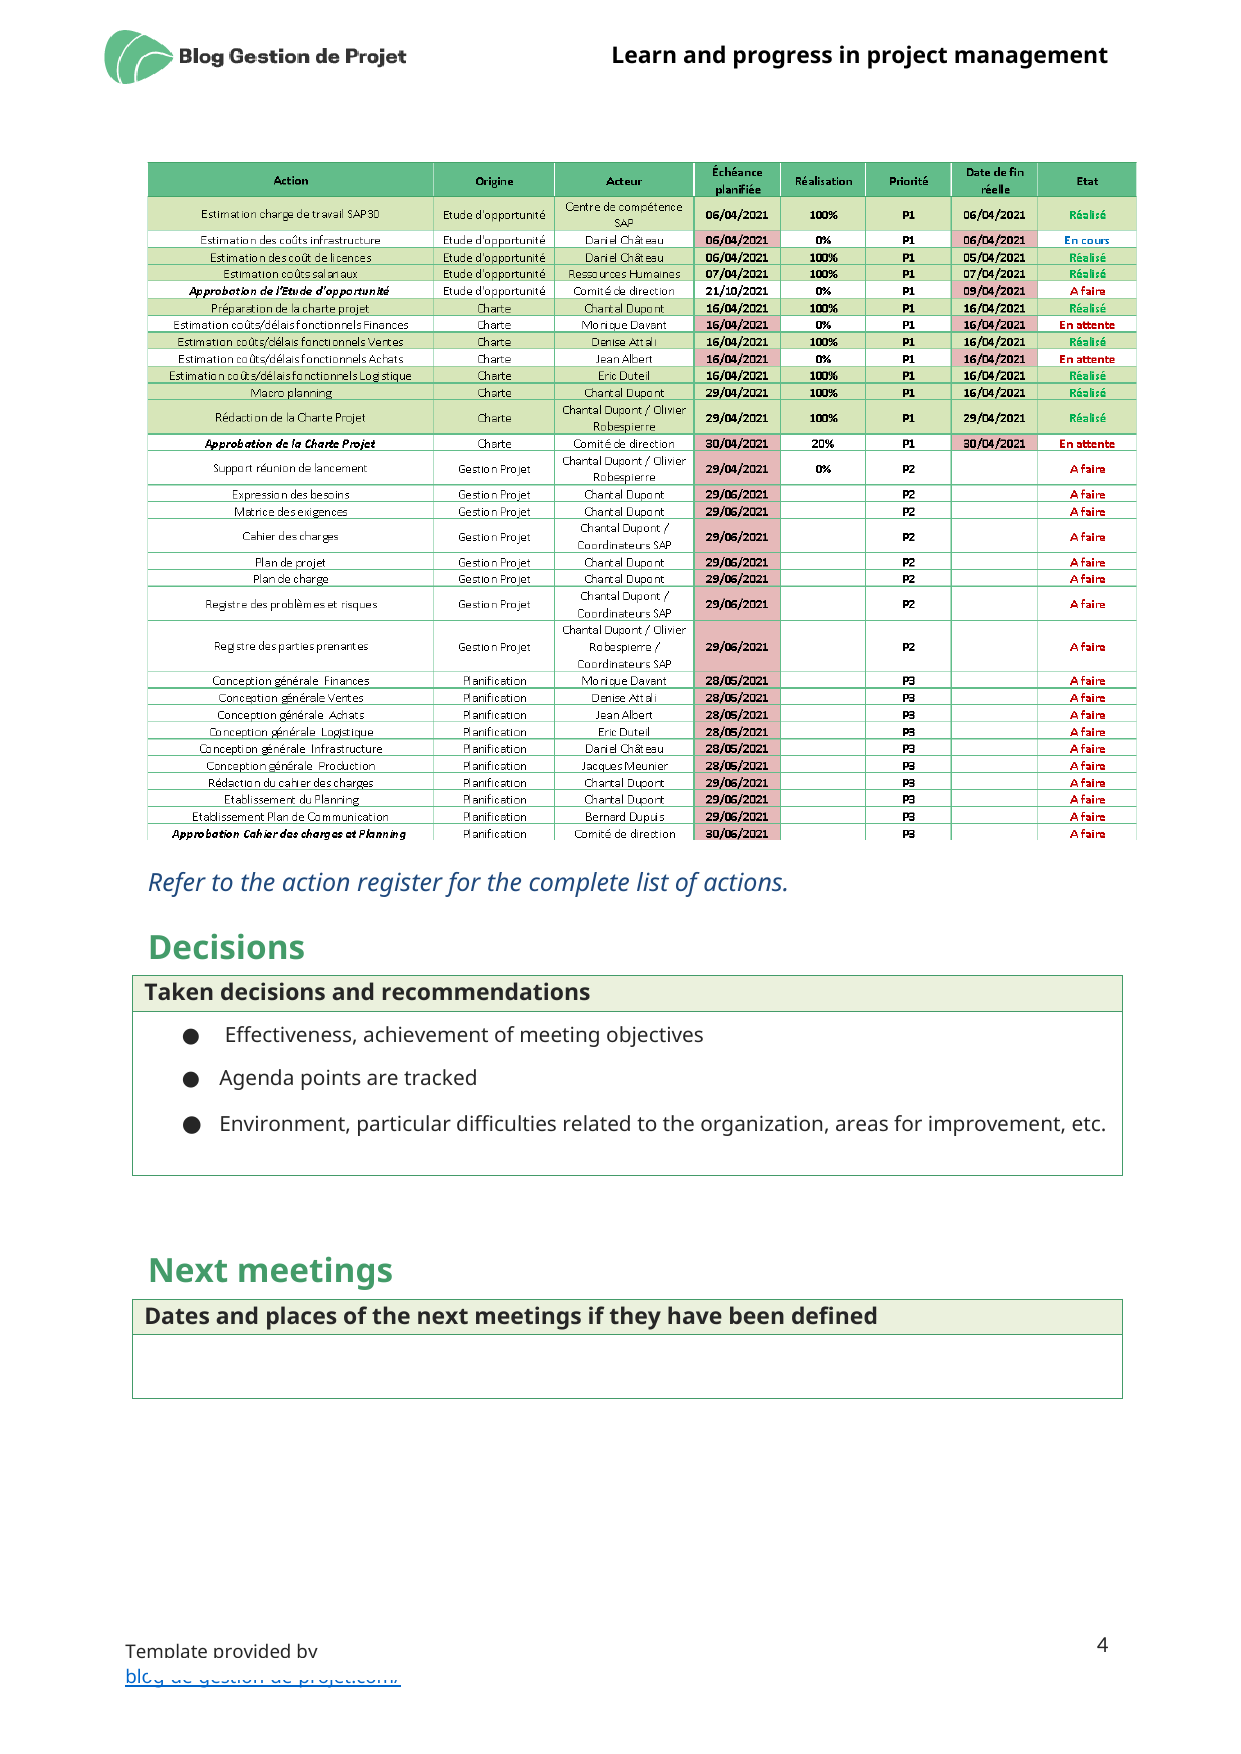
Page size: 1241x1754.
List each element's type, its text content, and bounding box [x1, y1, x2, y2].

subtitle Refer to the action register for the complete list of actions. [148, 864, 1108, 899]
table_cell [133, 1335, 1122, 1397]
picture [86, 26, 418, 87]
subtitle Next meetings [148, 1247, 1108, 1292]
table_header Dates and places of the next meetings if they have been defined [133, 1300, 1122, 1334]
subtitle Decisions [148, 924, 1108, 969]
table_header Taken decisions and recommendations [133, 976, 1122, 1011]
picture [147, 162, 1137, 840]
table_cell Effectiveness, achievement of meeting objectives Agenda points are tracked Environment, particular difficulties related to the organization, areas for improvement, etc. [133, 1012, 1122, 1175]
